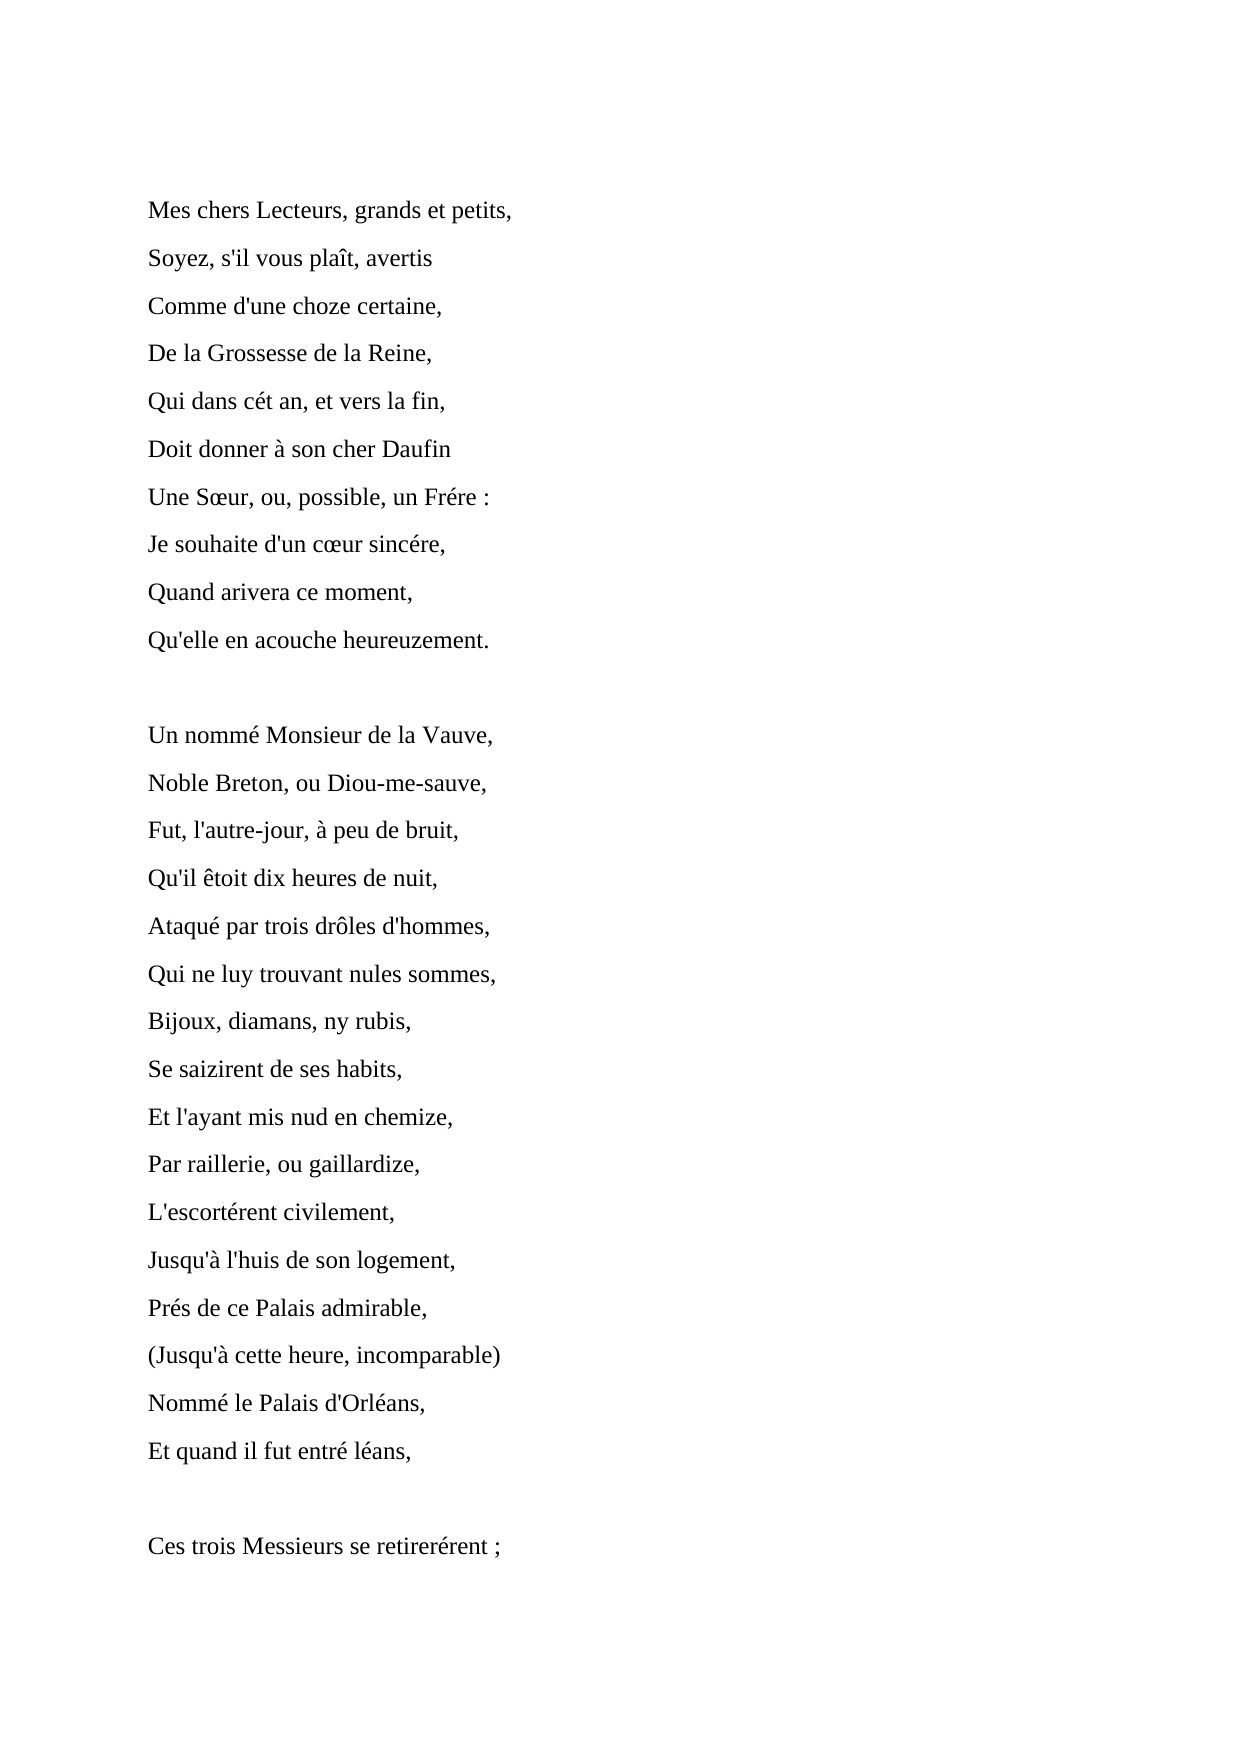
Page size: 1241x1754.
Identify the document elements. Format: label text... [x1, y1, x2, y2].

text De la Grossesse de la Reine, [148, 338, 1093, 367]
text Un nommé Monsieur de la Vauve, [148, 720, 1093, 749]
text Ces trois Messieurs se retirerérent ; [148, 1531, 1093, 1560]
text Ataqué par trois drôles d'hommes, [148, 911, 1093, 940]
text Prés de ce Palais admirable, [148, 1293, 1093, 1321]
text Qui ne luy trouvant nules sommes, [148, 959, 1093, 987]
text Bijoux, diamans, ny rubis, [148, 1006, 1093, 1035]
text Et l'ayant mis nud en chemize, [148, 1102, 1093, 1131]
text Jusqu'à l'huis de son logement, [148, 1245, 1093, 1274]
text Une Sœur, ou, possible, un Frére : [148, 482, 1093, 510]
text Comme d'une choze certaine, [148, 291, 1093, 319]
text L'escortérent civilement, [148, 1197, 1093, 1226]
text Et quand il fut entré léans, [148, 1436, 1093, 1464]
text Se saizirent de ses habits, [148, 1054, 1093, 1083]
text Nommé le Palais d'Orléans, [148, 1388, 1093, 1417]
text Qu'elle en acouche heureuzement. [148, 625, 1093, 653]
text (Jusqu'à cette heure, incomparable) [148, 1340, 1093, 1369]
text Fut, l'autre-jour, à peu de bruit, [148, 816, 1093, 844]
text Je souhaite d'un cœur sincére, [148, 529, 1093, 558]
text Qui dans cét an, et vers la fin, [148, 386, 1093, 415]
text Soyez, s'il vous plaît, avertis [148, 243, 1093, 272]
text Noble Breton, ou Diou-me-sauve, [148, 768, 1093, 797]
text Par raillerie, ou gaillardize, [148, 1149, 1093, 1178]
text Doit donner à son cher Daufin [148, 434, 1093, 463]
text Quand arivera ce moment, [148, 577, 1093, 606]
text Qu'il êtoit dix heures de nuit, [148, 863, 1093, 892]
text Mes chers Lecteurs, grands et petits, [148, 195, 1093, 224]
